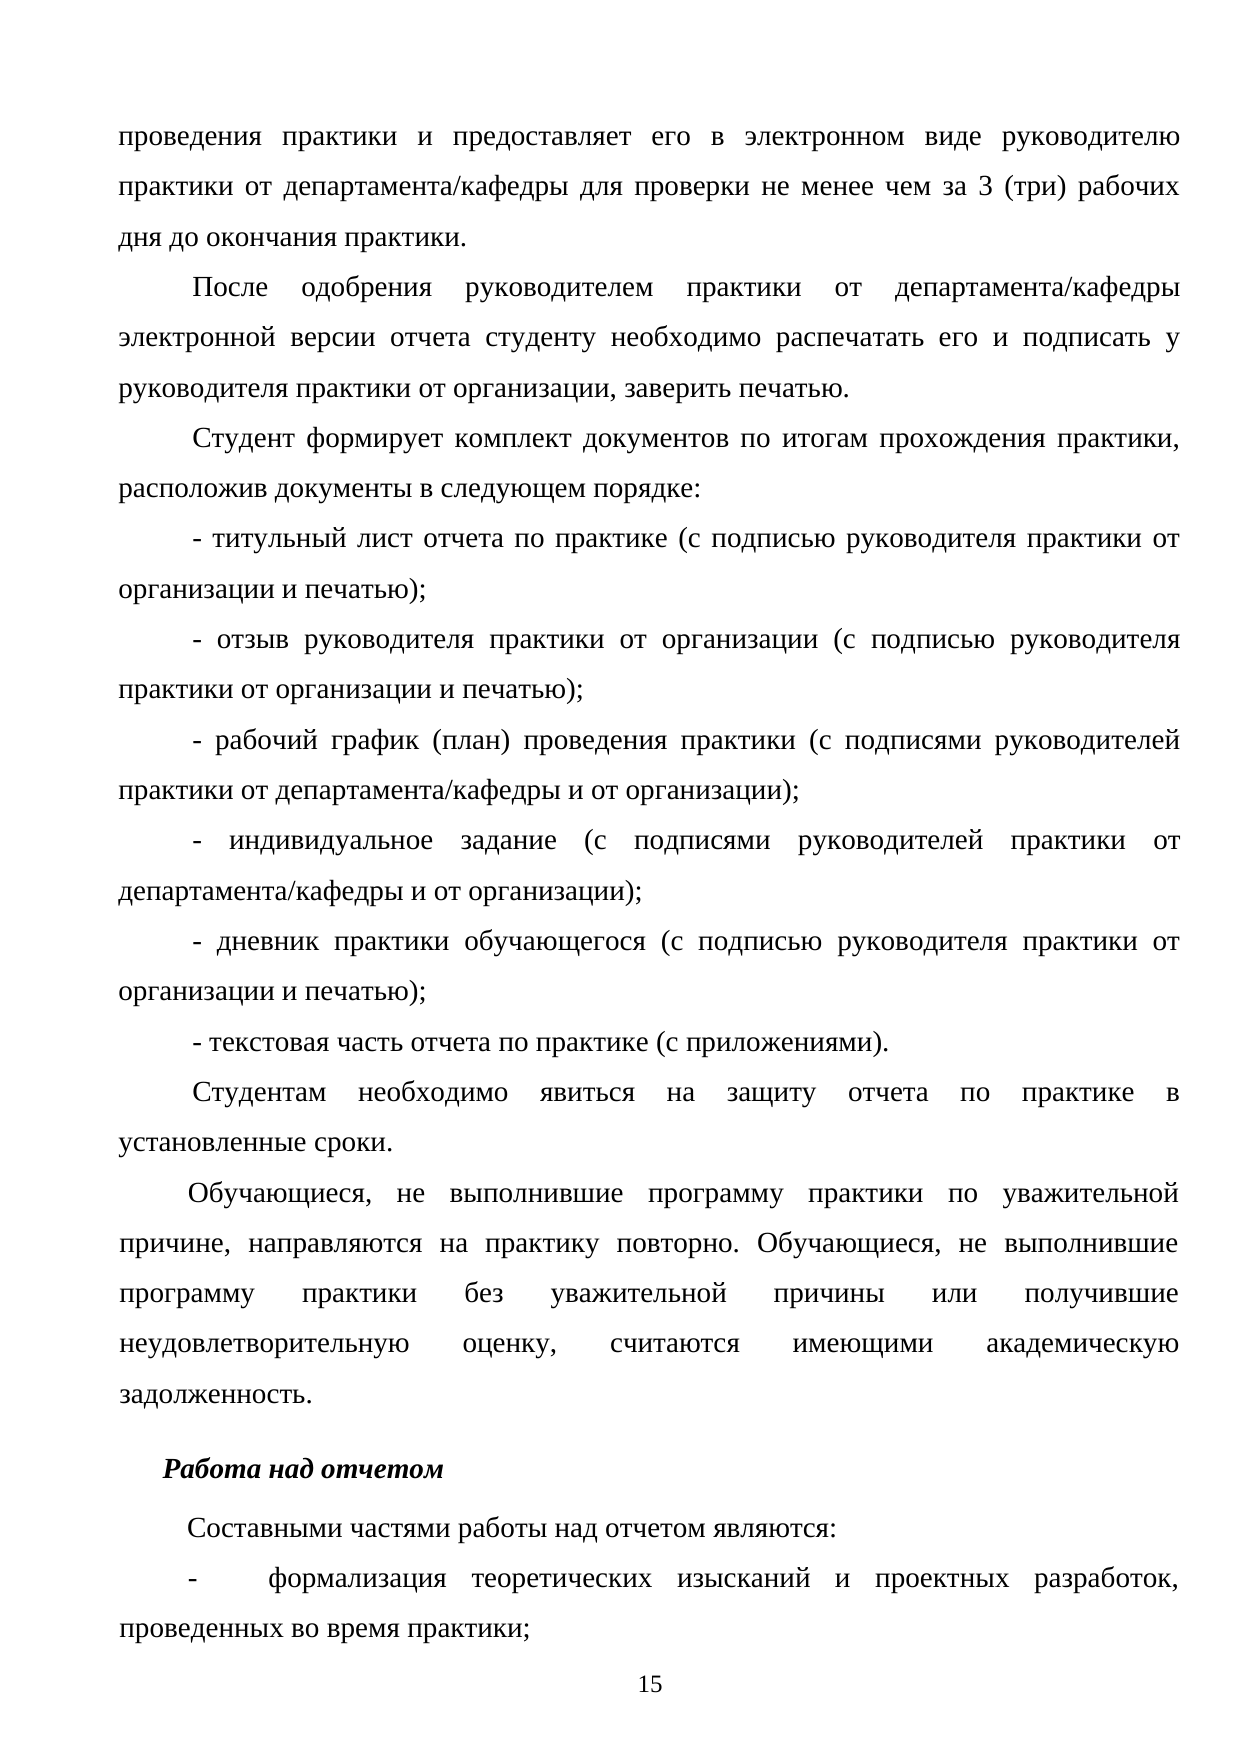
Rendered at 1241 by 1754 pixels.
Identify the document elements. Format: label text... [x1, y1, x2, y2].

text - индивидуальное задание (с подписями руководителей практики от департамента/кафедры и от организации); [118, 822, 1181, 906]
text Студентам необходимо явиться на защиту отчета по практике в установленные сроки. [118, 1074, 1181, 1158]
text Работа над отчетом [162, 1451, 1181, 1485]
text - текстовая часть отчета по практике (с приложениями). [118, 1024, 1181, 1057]
list формализация теоретических изысканий и проектных разработок, проведенных во время практики; [119, 1560, 1180, 1644]
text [118, 118, 1181, 252]
text - рабочий график (план) проведения практики (с подписями руководителей практики от департамента/кафедры и от организации); [118, 722, 1181, 806]
text Составными частями работы над отчетом являются: [187, 1510, 1180, 1543]
text Обучающиеся, не выполнившие программу практики по уважительной причине, направляются на практику повторно. Обучающиеся, не выполнившие программу практики без уважительной причины или получившие неудовлетворительную оценку, считаются имеющими академическую задолженность. [119, 1175, 1180, 1409]
text - дневник практики обучающегося (с подписью руководителя практики от организации и печатью); [118, 923, 1181, 1007]
text После одобрения руководителем практики от департамента/кафедры электронной версии отчета студенту необходимо распечатать его и подписать у руководителя практики от организации, заверить печатью. [118, 269, 1181, 403]
text - титульный лист отчета по практике (с подписью руководителя практики от организации и печатью); [118, 521, 1181, 604]
text - отзыв руководителя практики от организации (с подписью руководителя практики от организации и печатью); [118, 621, 1181, 705]
text Студент формирует комплект документов по итогам прохождения практики, расположив документы в следующем порядке: [118, 420, 1181, 504]
